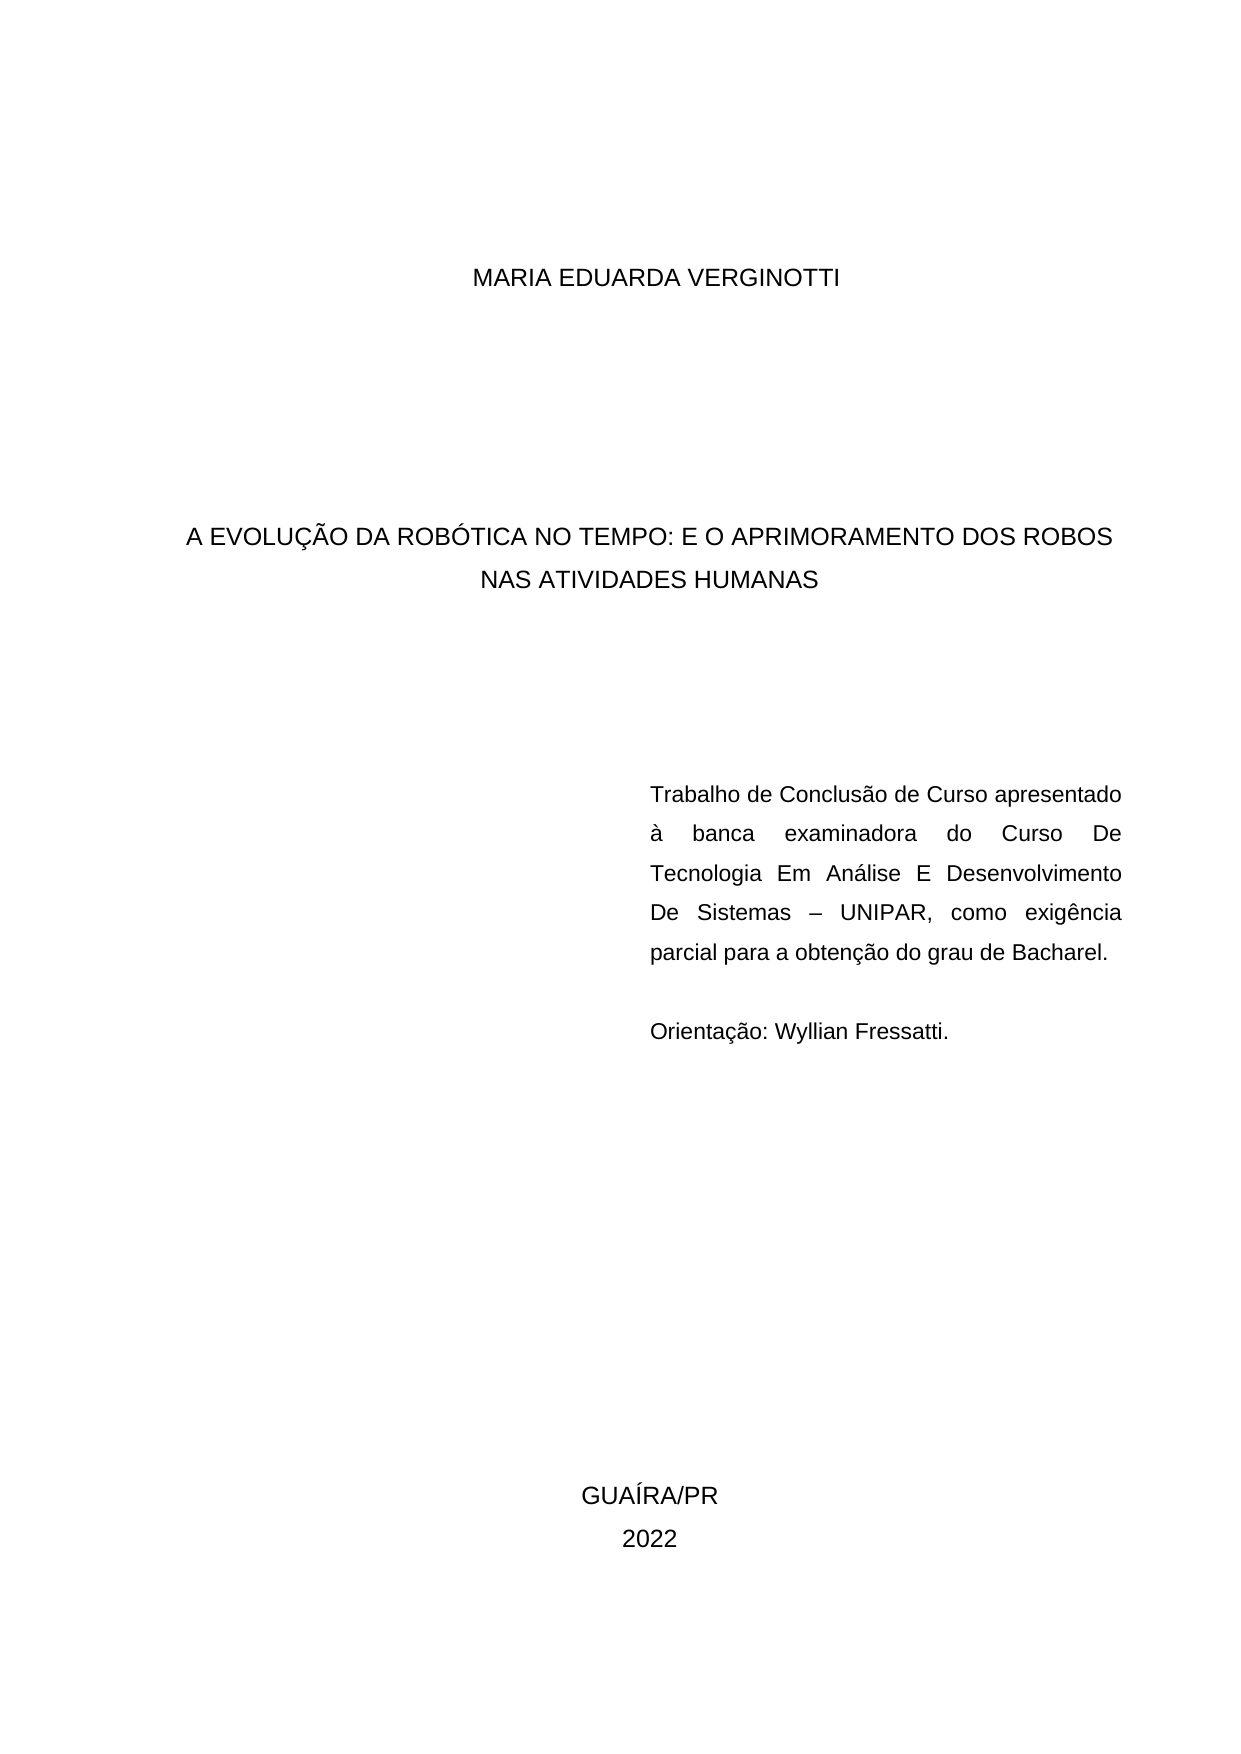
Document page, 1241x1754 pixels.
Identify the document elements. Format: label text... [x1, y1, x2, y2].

text MARIA EDUARDA VERGINOTTI [177, 263, 1122, 292]
text Orientação: Wyllian Fressatti. [650, 1018, 1122, 1044]
text 2022 [177, 1524, 1122, 1553]
text A EVOLUÇÃO DA ROBÓTICA NO TEMPO: E O APRIMORAMENTO DOS ROBOS NAS ATIVIDADES HUMANAS [177, 522, 1122, 594]
text Trabalho de Conclusão de Curso apresentado à banca examinadora do Curso De Tecnologia Em Análise E Desenvolvimento De Sistemas – UNIPAR, como exigência parcial para a obtenção do grau de Bacharel. [650, 781, 1122, 965]
text GUAÍRA/PR [177, 1481, 1122, 1510]
